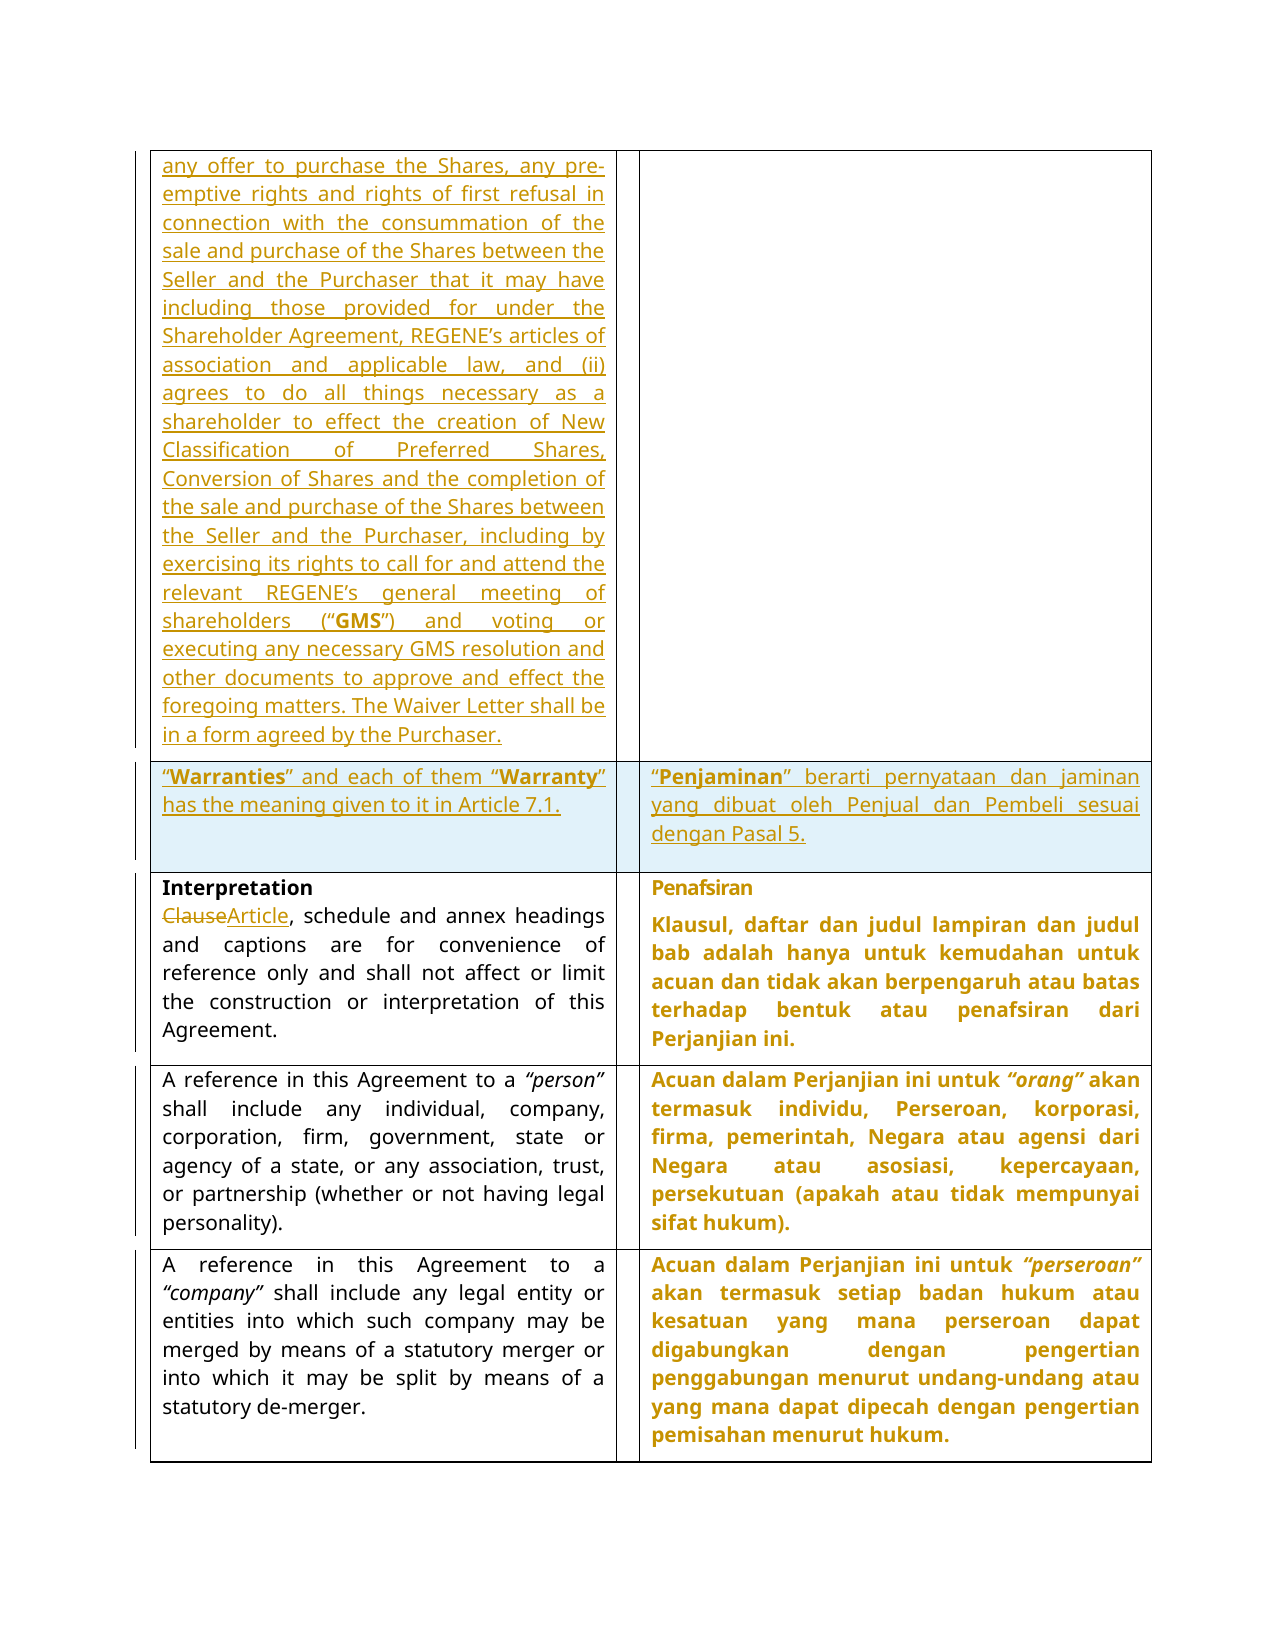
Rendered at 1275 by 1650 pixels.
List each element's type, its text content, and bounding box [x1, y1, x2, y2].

table_cell [151, 151, 616, 761]
table_cell A reference in this Agreement to a “person” shall include any individual, company, corporation, firm, government, state or agency of a state, or any association, trust, or partnership (whether or not having legal personality). [151, 1066, 616, 1249]
table_cell Acuan dalam Perjanjian ini untuk “perseroan” akan termasuk setiap badan hukum atau kesatuan yang mana perseroan dapat digabungkan dengan pengertian penggabungan menurut undang-undang atau yang mana dapat dipecah dengan pengertian pemisahan menurut hukum. [640, 1250, 1151, 1461]
table_cell [617, 873, 639, 1064]
table_cell Interpretation , schedule and annex headings and captions are for convenience of reference only and shall not affect or limit the construction or interpretation of this Agreement. [151, 873, 616, 1064]
table_cell [640, 151, 1151, 761]
table_cell [617, 1250, 639, 1461]
table_cell A reference in this Agreement to a “company” shall include any legal entity or entities into which such company may be merged by means of a statutory merger or into which it may be split by means of a statutory de-merger. [151, 1250, 616, 1461]
table_cell Penafsiran Klausul, daftar dan judul lampiran dan judul bab adalah hanya untuk kemudahan untuk acuan dan tidak akan berpengaruh atau batas terhadap bentuk atau penafsiran dari Perjanjian ini. [640, 873, 1151, 1064]
table_cell Acuan dalam Perjanjian ini untuk “orang” akan termasuk individu, Perseroan, korporasi, firma, pemerintah, Negara atau agensi dari Negara atau asosiasi, kepercayaan, persekutuan (apakah atau tidak mempunyai sifat hukum). [640, 1066, 1151, 1249]
table_cell [617, 151, 639, 761]
table_cell [617, 1066, 639, 1249]
